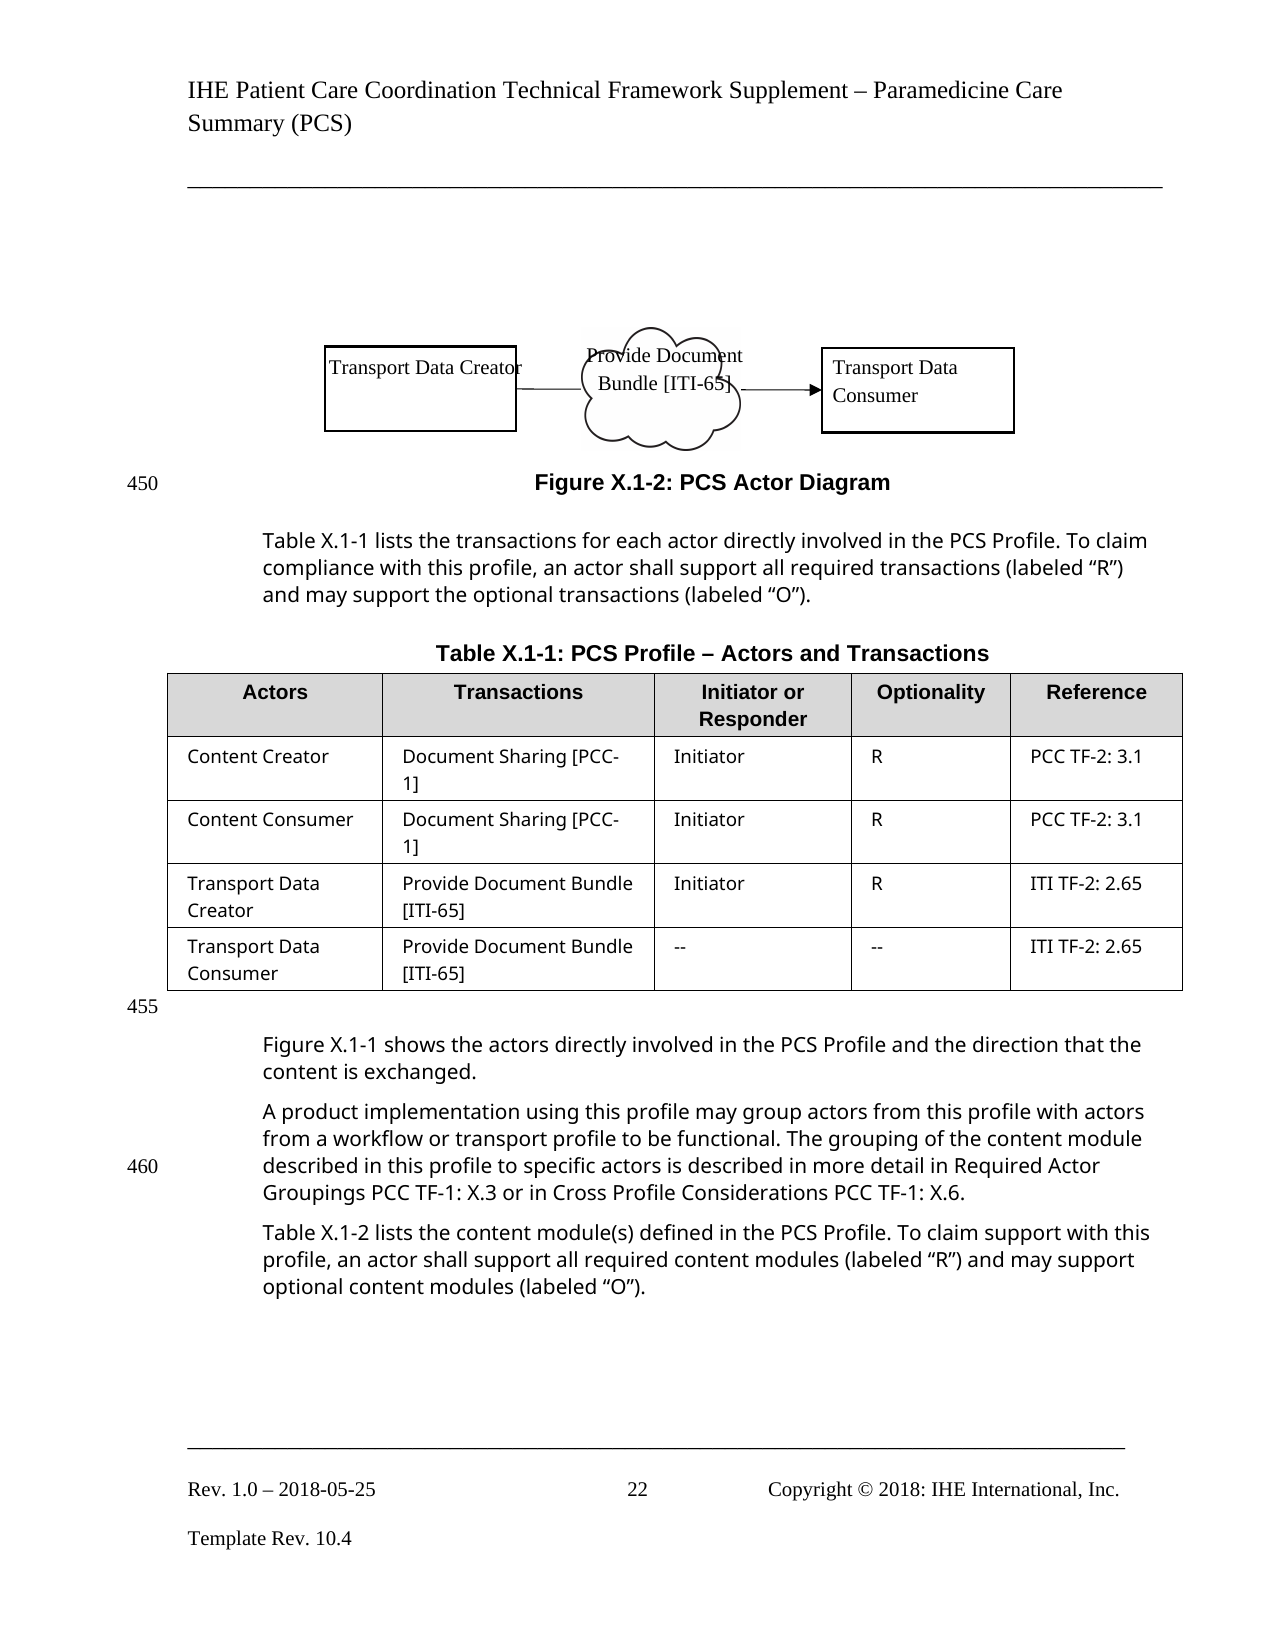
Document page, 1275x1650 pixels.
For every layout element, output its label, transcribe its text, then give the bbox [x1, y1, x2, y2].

table_header Optionality [852, 674, 1010, 736]
table_cell ITI TF-2: 2.65 [1011, 864, 1182, 927]
title Figure X.1-2: PCS Actor Diagram [262, 309, 1162, 496]
text Table X.1-1 lists the transactions for each actor directly involved in the PCS Profile. To claim compliance with this profile, an actor shall support all required transactions (labeled “R”) and may support the optional transactions (labeled “O”). [262, 527, 1162, 608]
text A product implementation using this profile may group actors from this profile with actors from a workflow or transport profile to be functional. The grouping of the content module described in this profile to specific actors is described in more detail in Required Actor Groupings PCC TF-1: X.3 or in Cross Profile Considerations PCC TF-1: X.6. [262, 1098, 1162, 1206]
table_cell Initiator [655, 801, 851, 863]
picture [581, 327, 741, 451]
table_cell Initiator [655, 737, 851, 800]
table_cell R [852, 864, 1010, 927]
table_cell Provide Document Bundle [ITI-65] [383, 864, 654, 927]
table_header Actors [168, 674, 382, 736]
table_header Initiator or Responder [655, 674, 851, 736]
table_cell ITI TF-2: 2.65 [1011, 928, 1182, 990]
table_header Transactions [383, 674, 654, 736]
table_cell Content Consumer [168, 801, 382, 863]
table_cell -- [655, 928, 851, 990]
table_cell Transport Data Consumer [168, 928, 382, 990]
text Table X.1-2 lists the content module(s) defined in the PCS Profile. To claim support with this profile, an actor shall support all required content modules (labeled “R”) and may support optional content modules (labeled “O”). [262, 1218, 1162, 1300]
table_cell R [852, 737, 1010, 800]
table_cell Transport Data Creator [168, 864, 382, 927]
table_cell Provide Document Bundle [ITI-65] [383, 928, 654, 990]
table_cell -- [852, 928, 1010, 990]
table_cell R [852, 801, 1010, 863]
table_header Reference [1011, 674, 1182, 736]
table_cell Document Sharing [PCC-1] [383, 737, 654, 800]
table_cell PCC TF-2: 3.1 [1011, 737, 1182, 800]
title Table X.1-1: PCS Profile – Actors and Transactions [262, 639, 1162, 666]
table_cell Content Creator [168, 737, 382, 800]
table_cell Document Sharing [PCC-1] [383, 801, 654, 863]
table_cell PCC TF-2: 3.1 [1011, 801, 1182, 863]
table_cell Initiator [655, 864, 851, 927]
text Figure X.1-1 shows the actors directly involved in the PCS Profile and the direction that the content is exchanged. [262, 1031, 1162, 1085]
